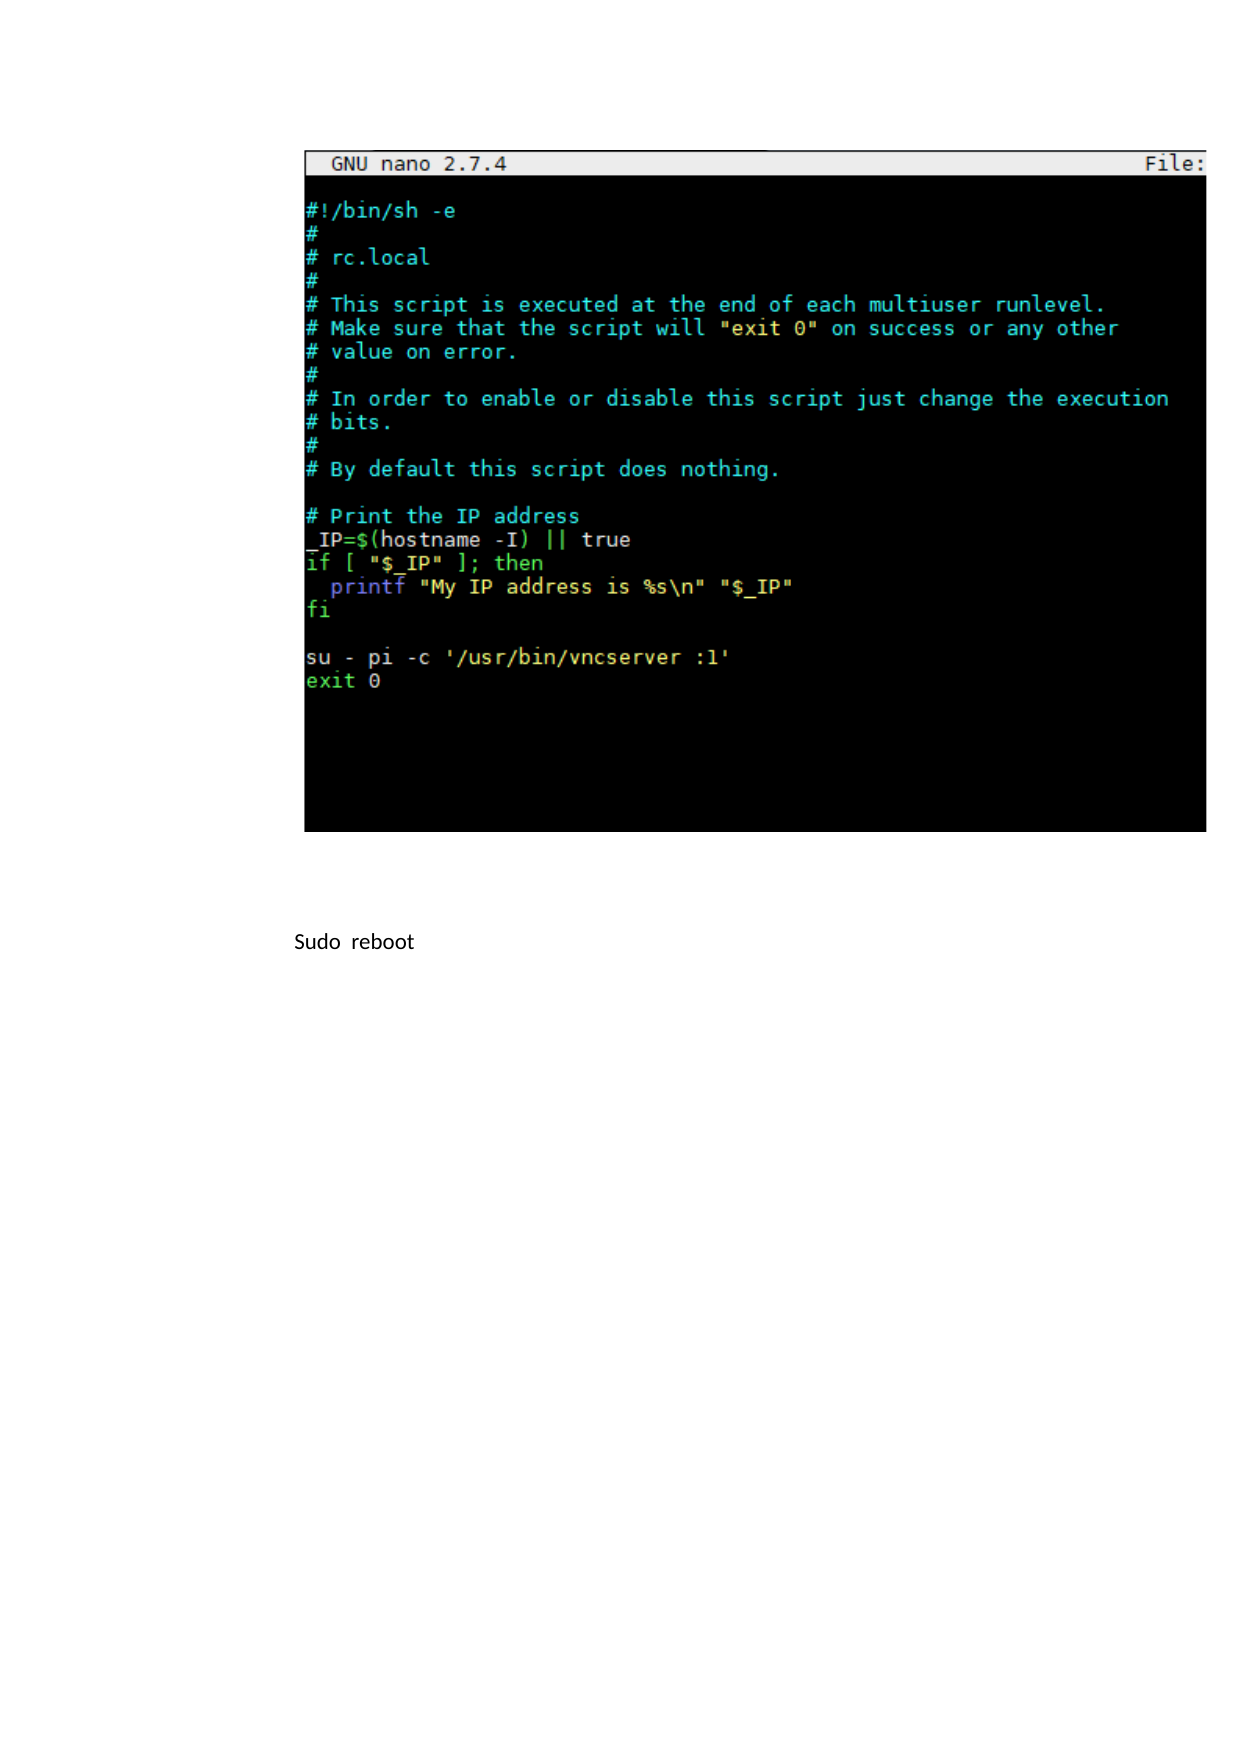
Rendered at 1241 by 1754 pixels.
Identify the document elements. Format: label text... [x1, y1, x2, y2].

text Sudo reboot [150, 927, 1090, 955]
picture [300, 150, 1207, 832]
